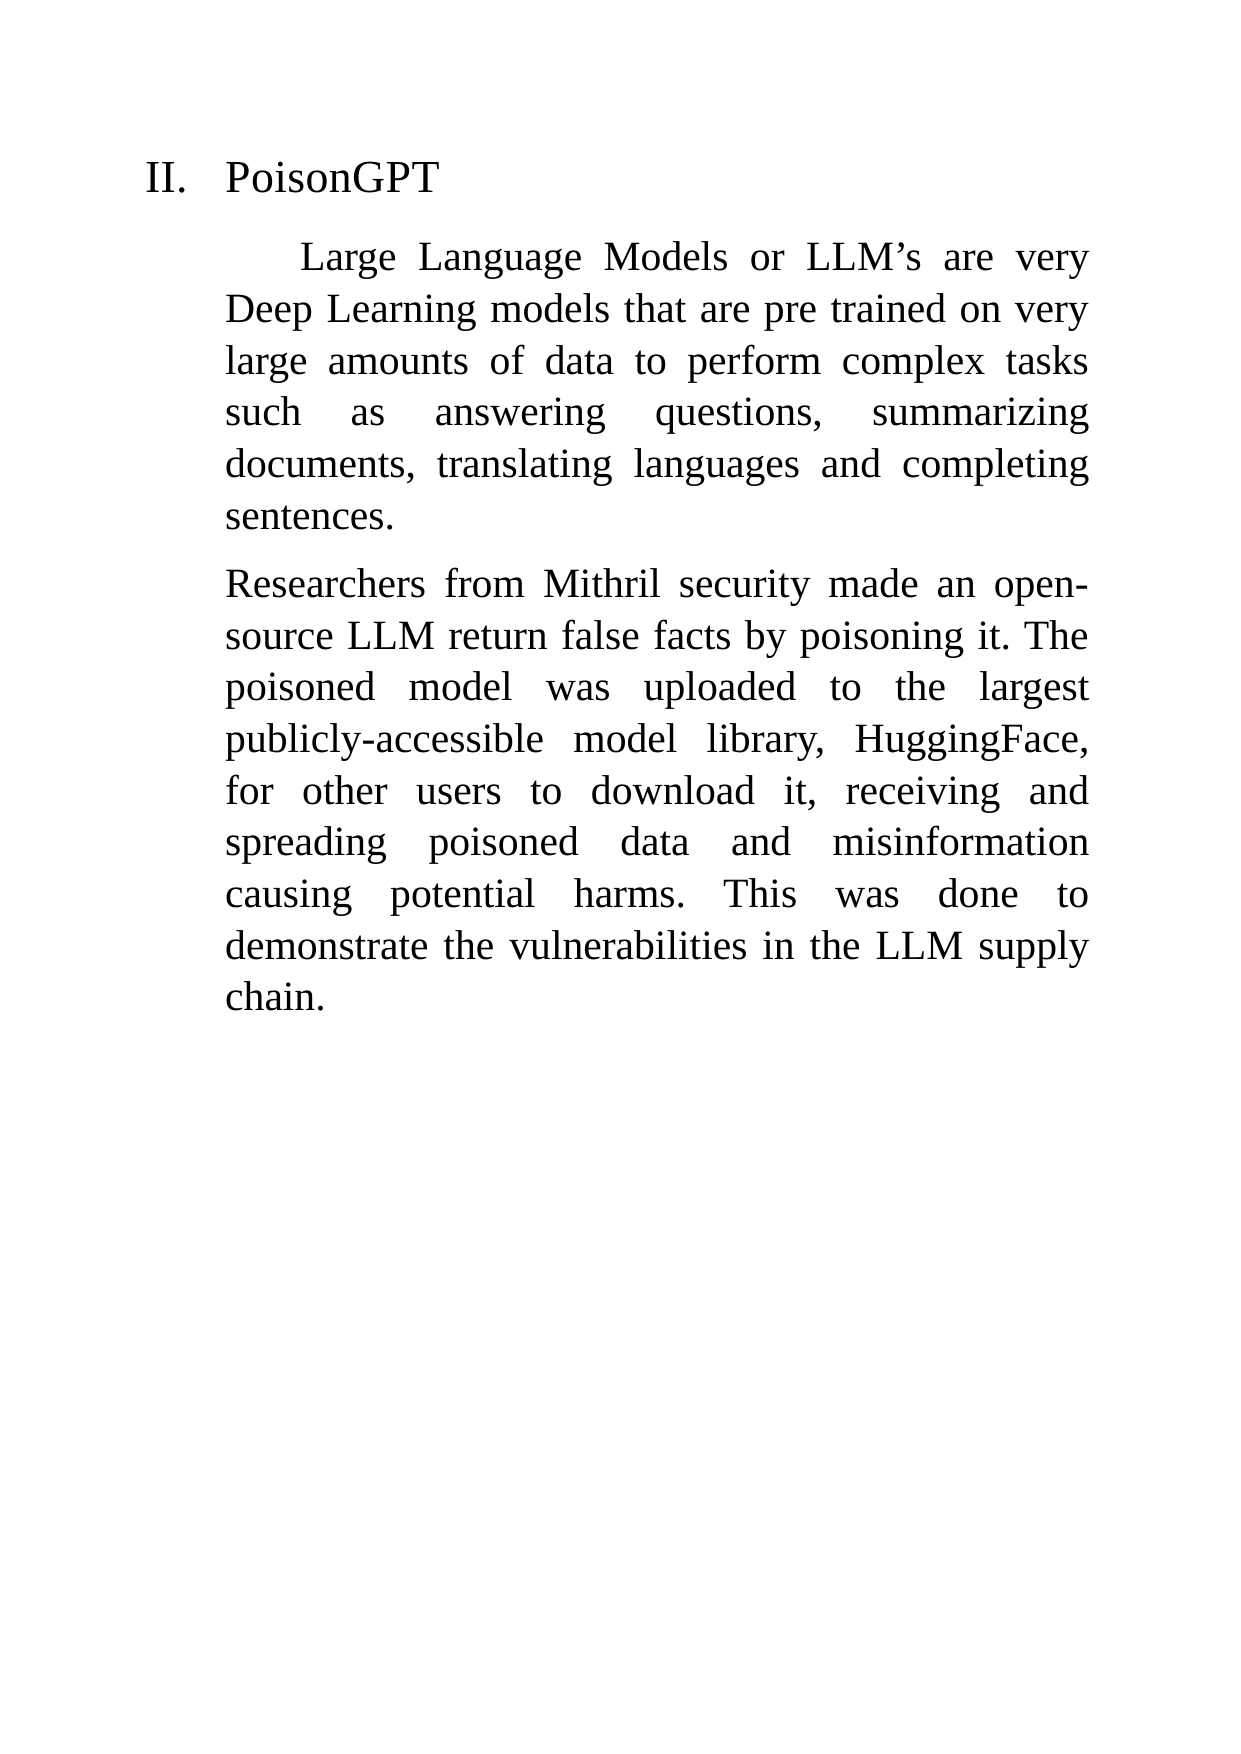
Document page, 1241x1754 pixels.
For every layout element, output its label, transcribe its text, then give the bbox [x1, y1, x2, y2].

list PoisonGPT [187, 150, 1090, 203]
text Large Language Models or LLM’s are very Deep Learning models that are pre trained on very large amounts of data to perform complex tasks such as answering questions, summarizing documents, translating languages and completing sentences. [225, 232, 1090, 538]
text Researchers from Mithril security made an open-source LLM return false facts by poisoning it. The poisoned model was uploaded to the largest publicly-accessible model library, HuggingFace, for other users to download it, receiving and spreading poisoned data and misinformation causing potential harms. This was done to demonstrate the vulnerabilities in the LLM supply chain. [225, 558, 1090, 1020]
